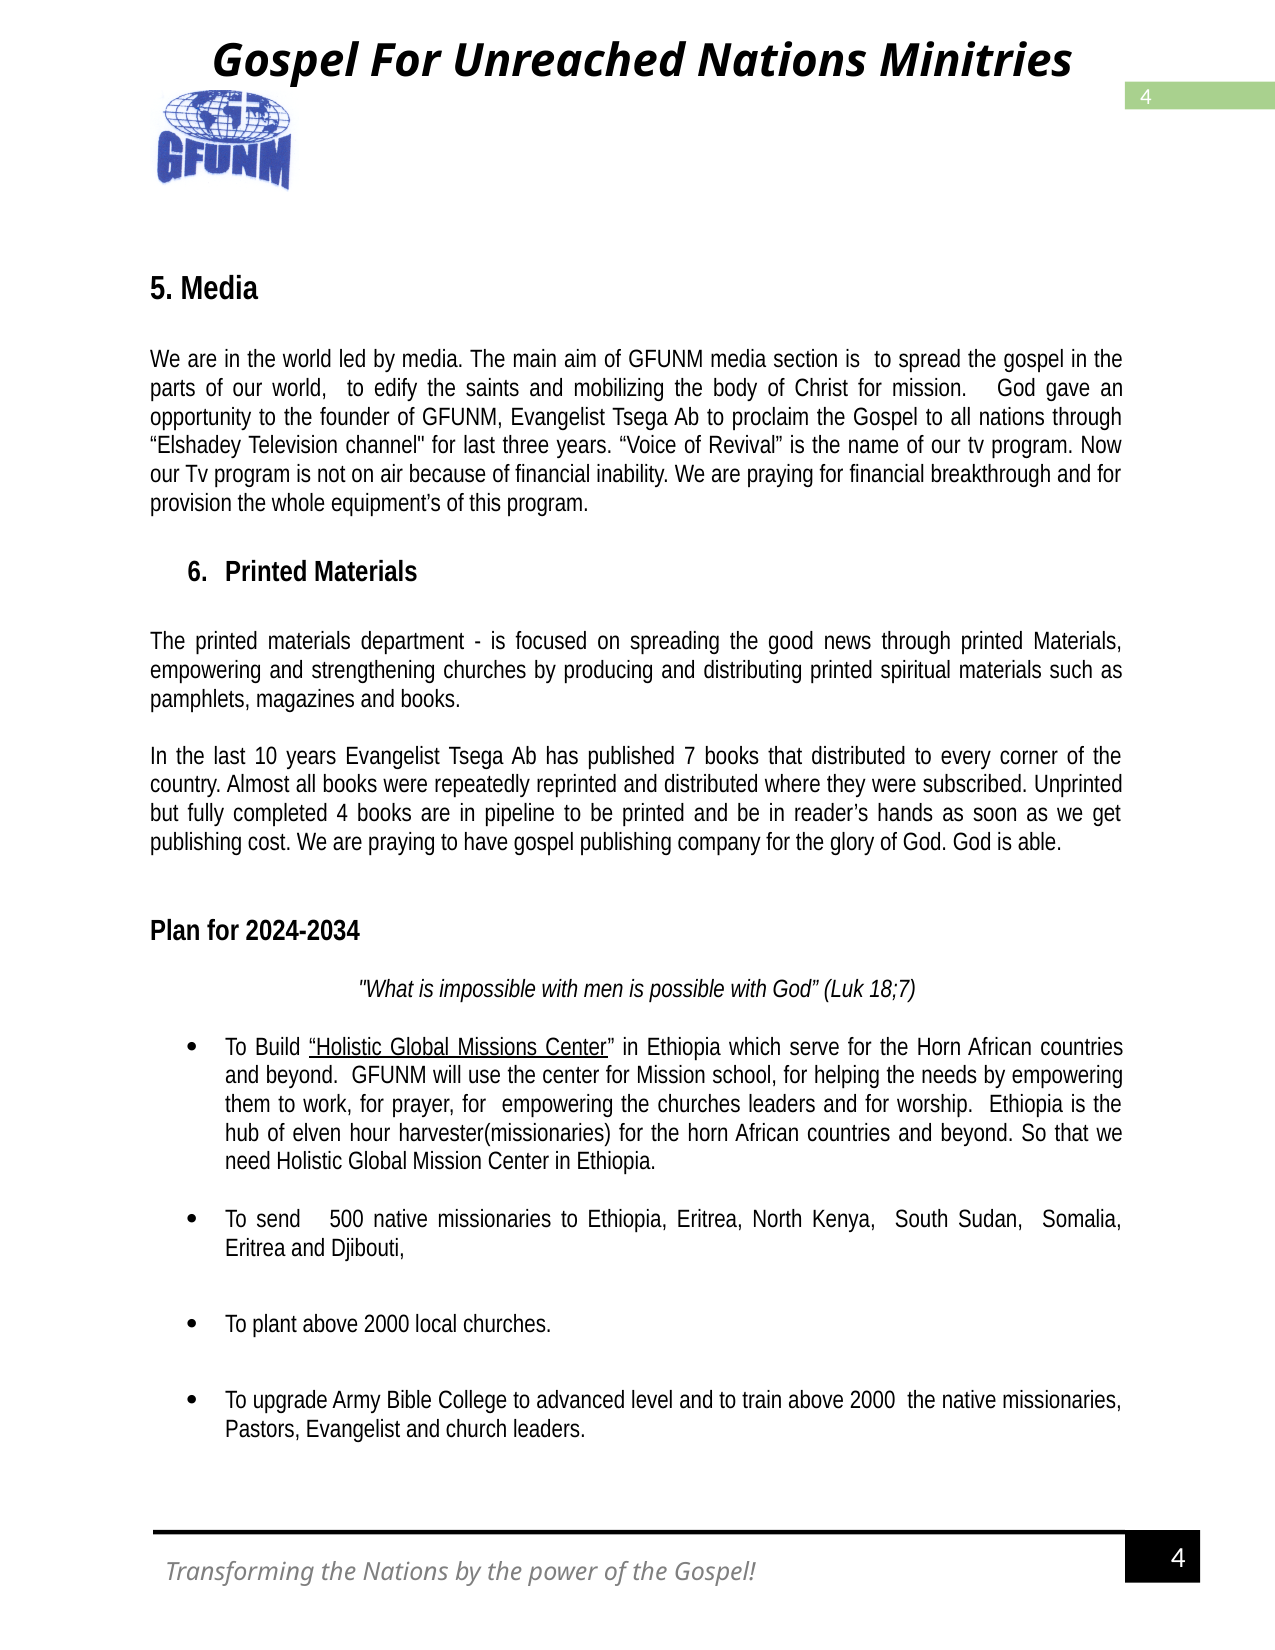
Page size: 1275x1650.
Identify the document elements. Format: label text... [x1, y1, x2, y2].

text In the last 10 years Evangelist Tsega Ab has published 7 books that distributed to every corner of the country. Almost all books were repeatedly reprinted and distributed where they were subscribed. Unprinted but fully completed 4 books are in pipeline to be printed and be in reader’s hands as soon as we get publishing cost. We are praying to have gospel publishing company for the glory of God. God is able. [150, 741, 1125, 855]
list To plant above 2000 local churches. [187, 1309, 1125, 1338]
list To Build “Holistic Global Missions Center” in Ethiopia which serve for the Horn African countries and beyond. GFUNM will use the center for Mission school, for helping the needs by empowering them to work, for prayer, for empowering the churches leaders and for worship. Ethiopia is the hub of elven hour harvester(missionaries) for the horn African countries and beyond. So that we need Holistic Global Mission Center in Ethiopia. [187, 1032, 1125, 1175]
picture [150, 90, 300, 192]
list To send 500 native missionaries to Ethiopia, Eritrea, North Kenya, South Sudan, Somalia, Eritrea and Djibouti, [187, 1204, 1125, 1261]
list Printed Materials [187, 554, 1125, 588]
text 5. Media [150, 268, 1125, 306]
text We are in the world led by media. The main aim of GFUNM media section is to spread the gospel in the parts of our world, to edify the saints and mobilizing the body of Christ for mission. God gave an opportunity to the founder of GFUNM, Evangelist Tsega Ab to proclaim the Gospel to all nations through “Elshadey Television channel" for last three years. “Voice of Revival” is the name of our tv program. Now our Tv program is not on air because of financial inability. We are praying for financial breakthrough and for provision the whole equipment’s of this program. [150, 344, 1125, 516]
text "What is impossible with men is possible with God” (Luk 18;7) [150, 974, 1125, 1003]
list To upgrade Army Bible College to advanced level and to train above 2000 the native missionaries, Pastors, Evangelist and church leaders. [187, 1385, 1125, 1443]
text The printed materials department - is focused on spreading the good news through printed Materials, empowering and strengthening churches by producing and distributing printed spiritual materials such as pamphlets, magazines and books. [150, 626, 1125, 712]
text Plan for 2024-2034 [150, 913, 1125, 946]
